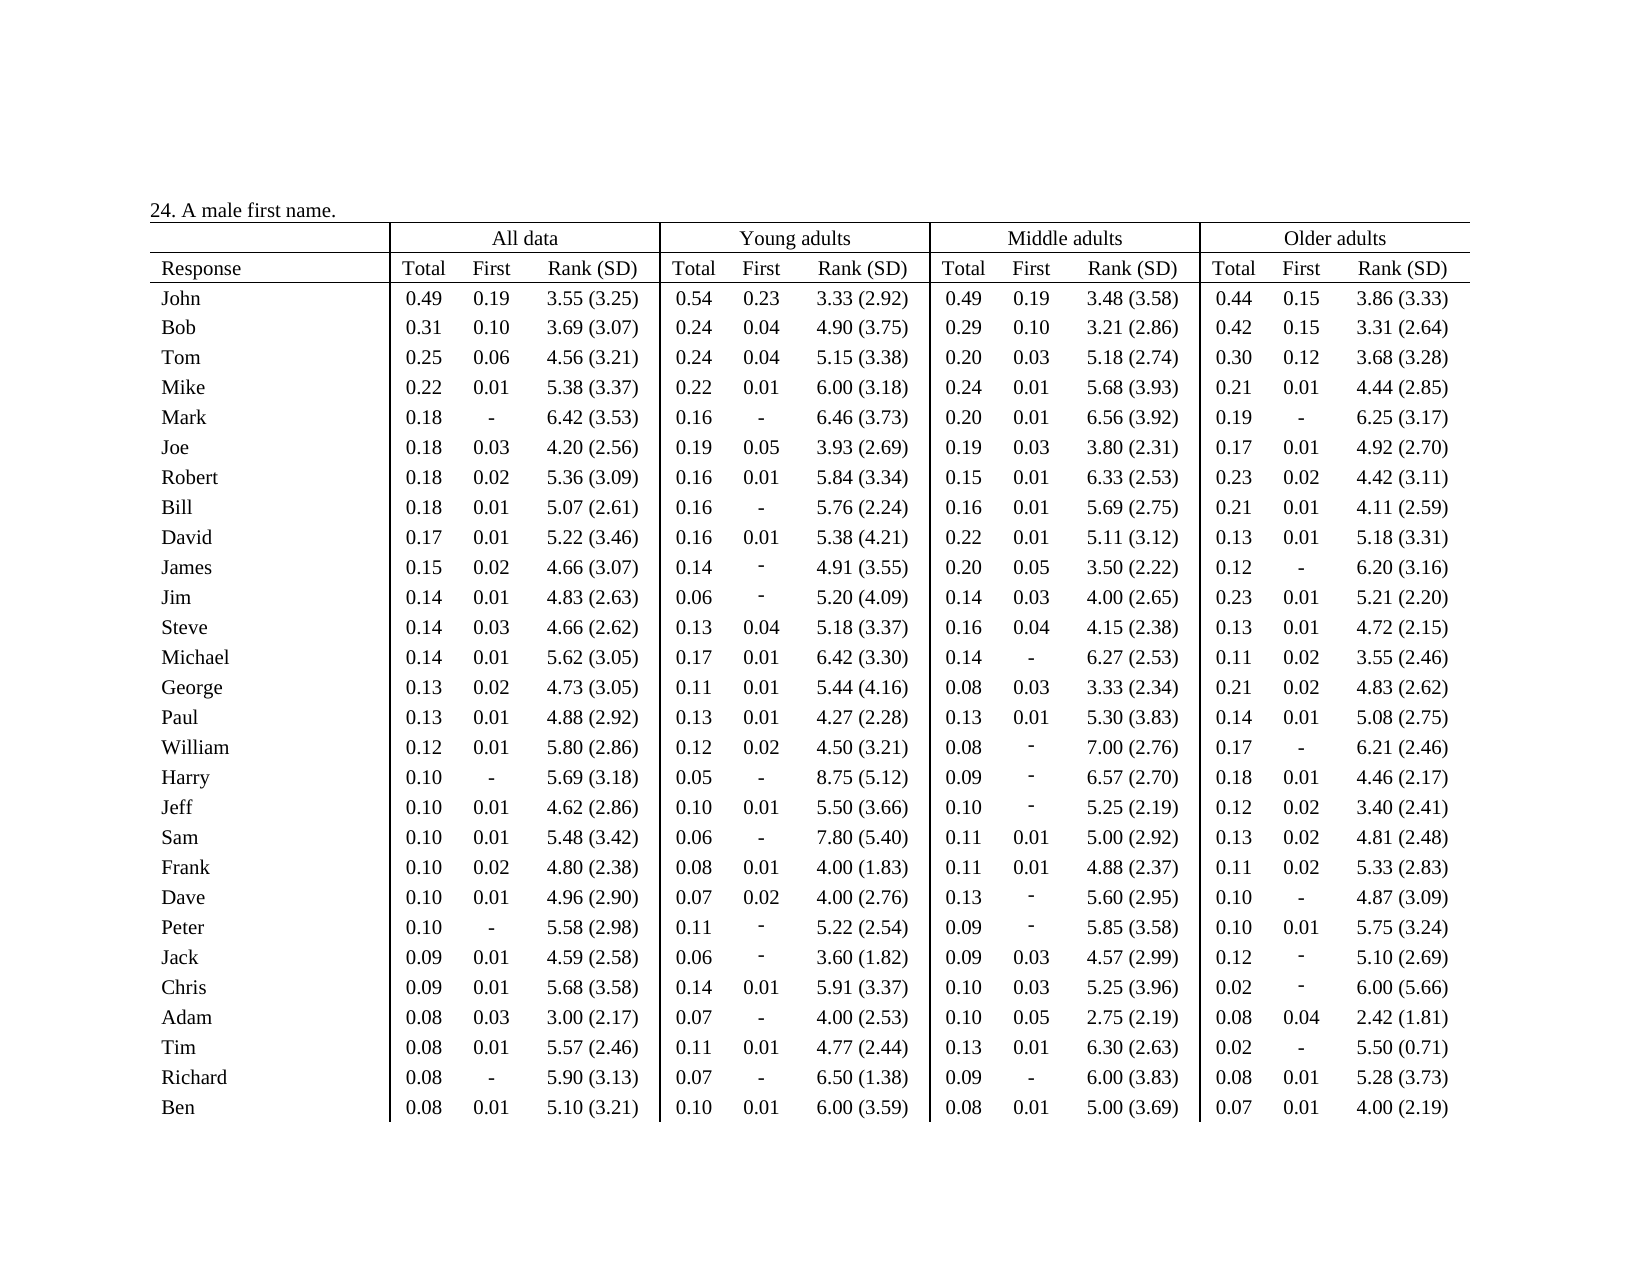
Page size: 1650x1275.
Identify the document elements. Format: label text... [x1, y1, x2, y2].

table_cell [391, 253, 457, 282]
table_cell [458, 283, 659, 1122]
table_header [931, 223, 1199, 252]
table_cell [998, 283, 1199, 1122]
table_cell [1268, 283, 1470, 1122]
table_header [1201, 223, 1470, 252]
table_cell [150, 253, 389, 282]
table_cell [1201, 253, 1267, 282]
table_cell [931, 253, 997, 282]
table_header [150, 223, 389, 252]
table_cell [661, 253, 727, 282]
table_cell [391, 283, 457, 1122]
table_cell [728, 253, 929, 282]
text 24. A male first name. [150, 198, 1500, 222]
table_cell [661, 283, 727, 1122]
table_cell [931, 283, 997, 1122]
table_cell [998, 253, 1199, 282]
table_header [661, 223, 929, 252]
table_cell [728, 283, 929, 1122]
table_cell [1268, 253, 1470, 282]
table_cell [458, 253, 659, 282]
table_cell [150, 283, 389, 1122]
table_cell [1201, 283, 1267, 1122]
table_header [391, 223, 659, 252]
